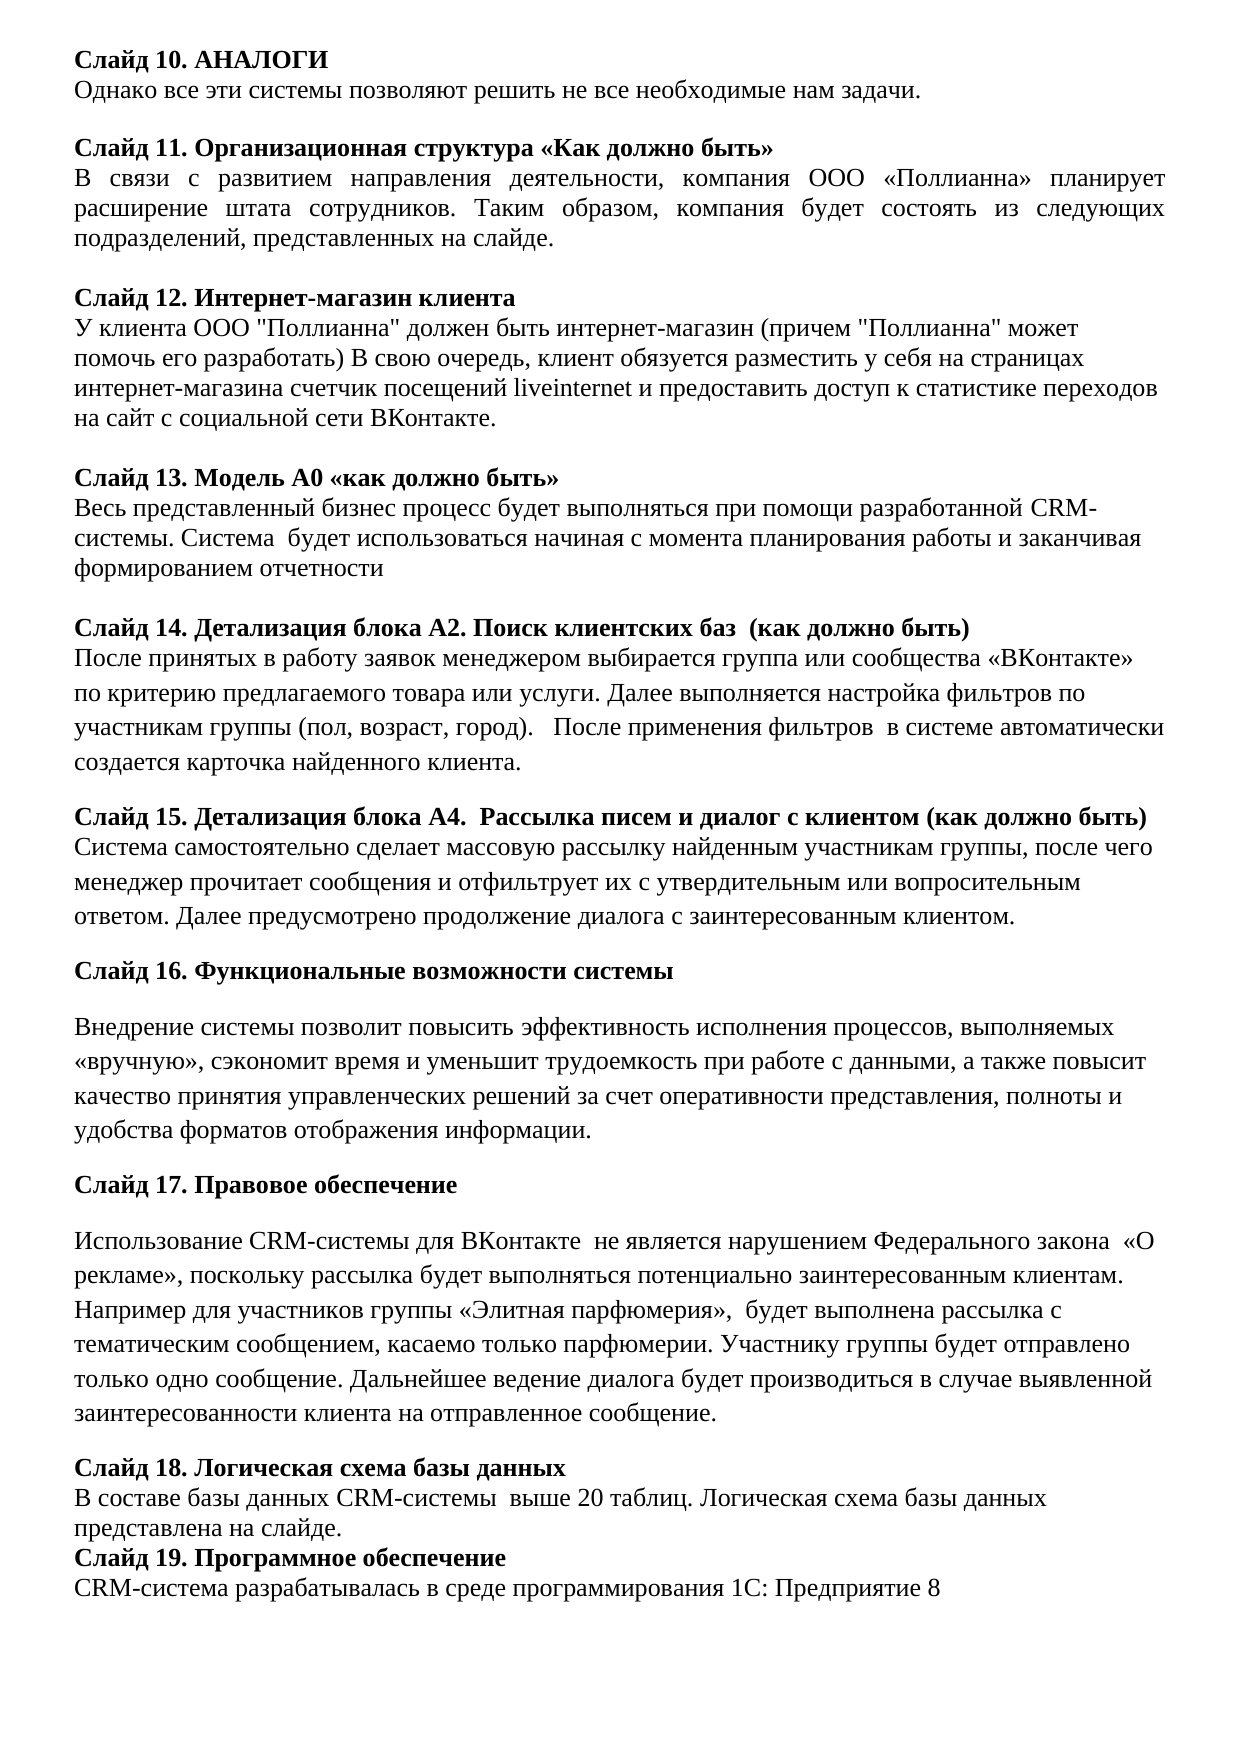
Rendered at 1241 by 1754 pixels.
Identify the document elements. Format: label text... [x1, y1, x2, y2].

text После принятых в работу заявок менеджером выбирается группа или сообщества «ВКонтакте» по критерию предлагаемого товара или услуги. Далее выполняется настройка фильтров по участникам группы (пол, возраст, город). После применения фильтров в системе автоматически создается карточка найденного клиента. [74, 642, 1167, 776]
text Слайд 13. Модель А0 «как должно быть» [74, 462, 1167, 492]
text Использование СRM-системы для ВКонтакте не является нарушением Федерального закона «О рекламе», поскольку рассылка будет выполняться потенциально заинтересованным клиентам. Например для участников группы «Элитная парфюмерия», будет выполнена рассылка с тематическим сообщением, касаемо только парфюмерии. Участнику группы будет отправлено только одно сообщение. Дальнейшее ведение диалога будет производиться в случае выявленной заинтересованности клиента на отправленное сообщение. [74, 1225, 1167, 1427]
text У клиента ООО "Поллианна" должен быть интернет-магазин (причем "Поллианна" может помочь его разработать) В свою очередь, клиент обязуется разместить у себя на страницах интернет-магазина счетчик посещений liveinternet и предоставить доступ к статистике переходов на сайт с социальной сети ВКонтакте. [74, 312, 1167, 432]
text Слайд 14. Детализация блока А2. Поиск клиентских баз (как должно быть) [74, 612, 1167, 642]
text Слайд 15. Детализация блока А4. Рассылка писем и диалог с клиентом (как должно быть) [74, 801, 1167, 831]
text Внедрение системы позволит повысить эффективность исполнения процессов, выполняемых «вручную», сэкономит время и уменьшит трудоемкость при работе с данными, а также повысит качество принятия управленческих решений за счет оперативности представления, полноты и удобства форматов отображения информации. [74, 1011, 1167, 1144]
text Слайд 17. Правовое обеспечение [74, 1169, 1167, 1199]
text Слайд 10. АНАЛОГИ [74, 44, 1167, 74]
text Однако все эти системы позволяют решить не все необходимые нам задачи. [74, 74, 1167, 104]
text Слайд 18. Логическая схема базы данных [74, 1452, 1167, 1482]
text Слайд 12. Интернет-магазин клиента [74, 282, 1167, 312]
text Весь представленный бизнес процесс будет выполняться при помощи разработанной CRM-системы. Система будет использоваться начиная с момента планирования работы и заканчивая формированием отчетности [74, 492, 1167, 582]
text В связи с развитием направления деятельности, компания ООО «Поллианна» планирует расширение штата сотрудников. Таким образом, компания будет состоять из следующих подразделений, представленных на слайде. [74, 162, 1167, 252]
text В составе базы данных CRM-системы выше 20 таблиц. Логическая схема базы данных представлена на слайде. [74, 1482, 1167, 1542]
text Слайд 11. Организационная структура «Как должно быть» [74, 132, 1167, 162]
text CRM-система разрабатывалась в среде программирования 1С: Предприятие 8 [74, 1572, 1167, 1602]
text Система самостоятельно сделает массовую рассылку найденным участникам группы, после чего менеджер прочитает сообщения и отфильтрует их с утвердительным или вопросительным ответом. Далее предусмотрено продолжение диалога с заинтересованным клиентом. [74, 831, 1167, 930]
text Слайд 16. Функциональные возможности системы [74, 955, 1167, 985]
text Слайд 19. Программное обеспечение [74, 1542, 1167, 1572]
